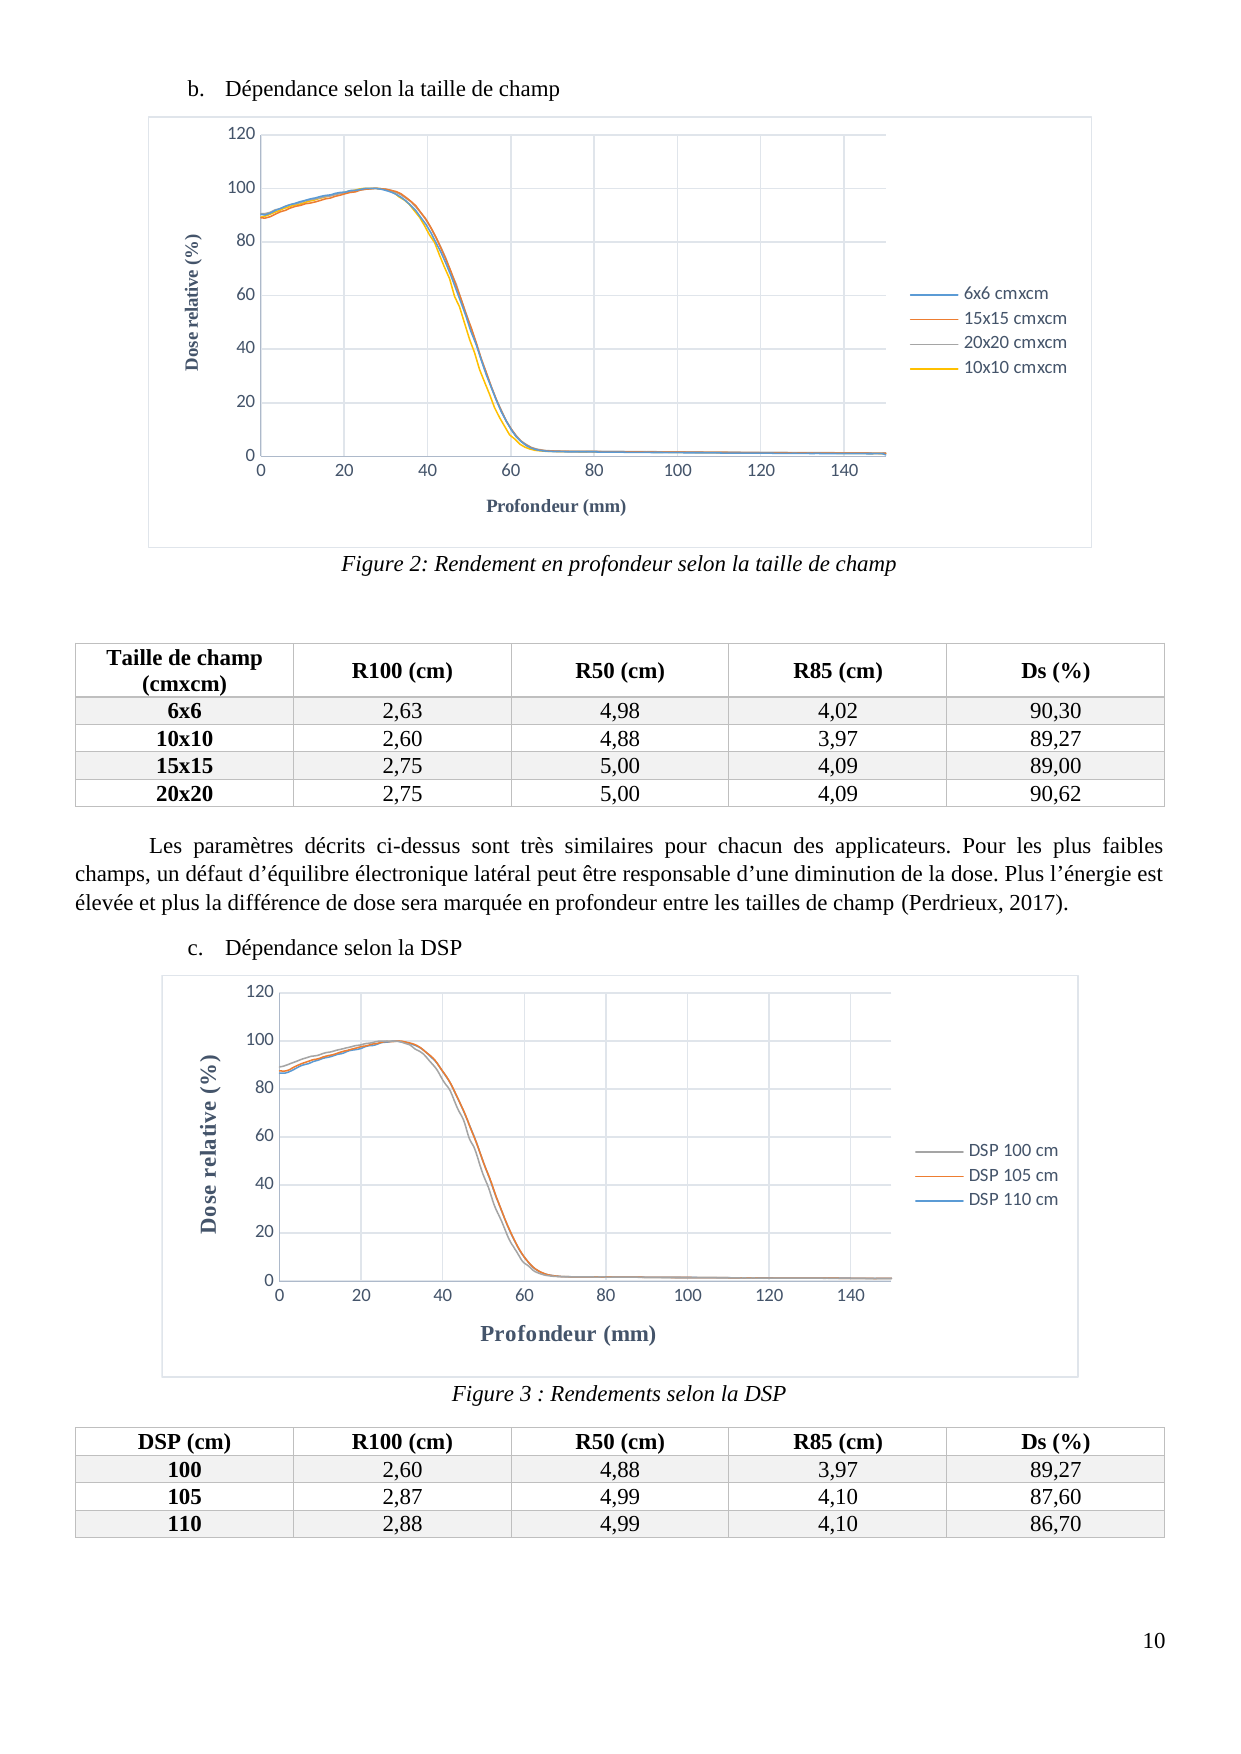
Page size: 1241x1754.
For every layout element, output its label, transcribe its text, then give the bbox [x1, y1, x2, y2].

table_cell 4,88 [512, 1456, 728, 1482]
table_header R85 (cm) [729, 1428, 946, 1455]
table_cell 20x20 [76, 780, 293, 806]
table_cell 3,97 [729, 725, 946, 751]
table_cell 105 [76, 1483, 293, 1509]
table_cell 2,60 [294, 1456, 511, 1482]
table_cell 100 [76, 1456, 293, 1482]
table_cell 6x6 [76, 698, 293, 724]
table_header R85 (cm) [729, 644, 946, 696]
table_header R100 (cm) [294, 644, 511, 696]
table_cell 86,70 [947, 1511, 1164, 1537]
table_cell 3,97 [729, 1456, 946, 1482]
table_cell 110 [76, 1511, 293, 1537]
table_header R50 (cm) [512, 644, 728, 696]
table_cell 4,02 [729, 698, 946, 724]
table_cell 87,60 [947, 1483, 1164, 1509]
table_header Taille de champ (cmxcm) [76, 644, 293, 696]
table_header Ds (%) [947, 644, 1164, 696]
table_cell 2,88 [294, 1511, 511, 1537]
subtitle Dépendance selon la DSP [187, 934, 1165, 960]
table_cell 4,10 [729, 1483, 946, 1509]
table_header DSP (cm) [76, 1428, 293, 1455]
table_cell 4,09 [729, 780, 946, 806]
table_cell 2,63 [294, 698, 511, 724]
table_header R50 (cm) [512, 1428, 728, 1455]
table_header R100 (cm) [294, 1428, 511, 1455]
table_cell 4,10 [729, 1511, 946, 1537]
table_cell 90,30 [947, 698, 1164, 724]
table_cell 4,99 [512, 1511, 728, 1537]
table_header Ds (%) [947, 1428, 1164, 1455]
table_cell 4,88 [512, 725, 728, 751]
text Les paramètres décrits ci-dessus sont très similaires pour chacun des applicateurs. Pour les plus faibles champs, un défaut d’équilibre électronique latéral peut être responsable d’une diminution de la dose. Plus l’énergie est élevée et plus la différence de dose sera marquée en profondeur entre les tailles de champ . [75, 832, 1165, 915]
text Figure 3 : Rendements selon la DSP [75, 1380, 1165, 1406]
table_cell 89,27 [947, 1456, 1164, 1482]
table_cell 4,09 [729, 752, 946, 779]
table_cell 89,27 [947, 725, 1164, 751]
table_cell 90,62 [947, 780, 1164, 806]
table_cell 5,00 [512, 780, 728, 806]
table_cell 2,75 [294, 780, 511, 806]
text Figure 2: Rendement en profondeur selon la taille de champ [75, 550, 1165, 577]
table_cell 10x10 [76, 725, 293, 751]
table_cell 5,00 [512, 752, 728, 779]
table_cell 4,98 [512, 698, 728, 724]
table_cell 15x15 [76, 752, 293, 779]
table_cell 4,99 [512, 1483, 728, 1509]
table_cell 2,87 [294, 1483, 511, 1509]
table_cell 2,75 [294, 752, 511, 779]
subtitle Dépendance selon la taille de champ [187, 75, 1165, 101]
table_cell 2,60 [294, 725, 511, 751]
table_cell 89,00 [947, 752, 1164, 779]
